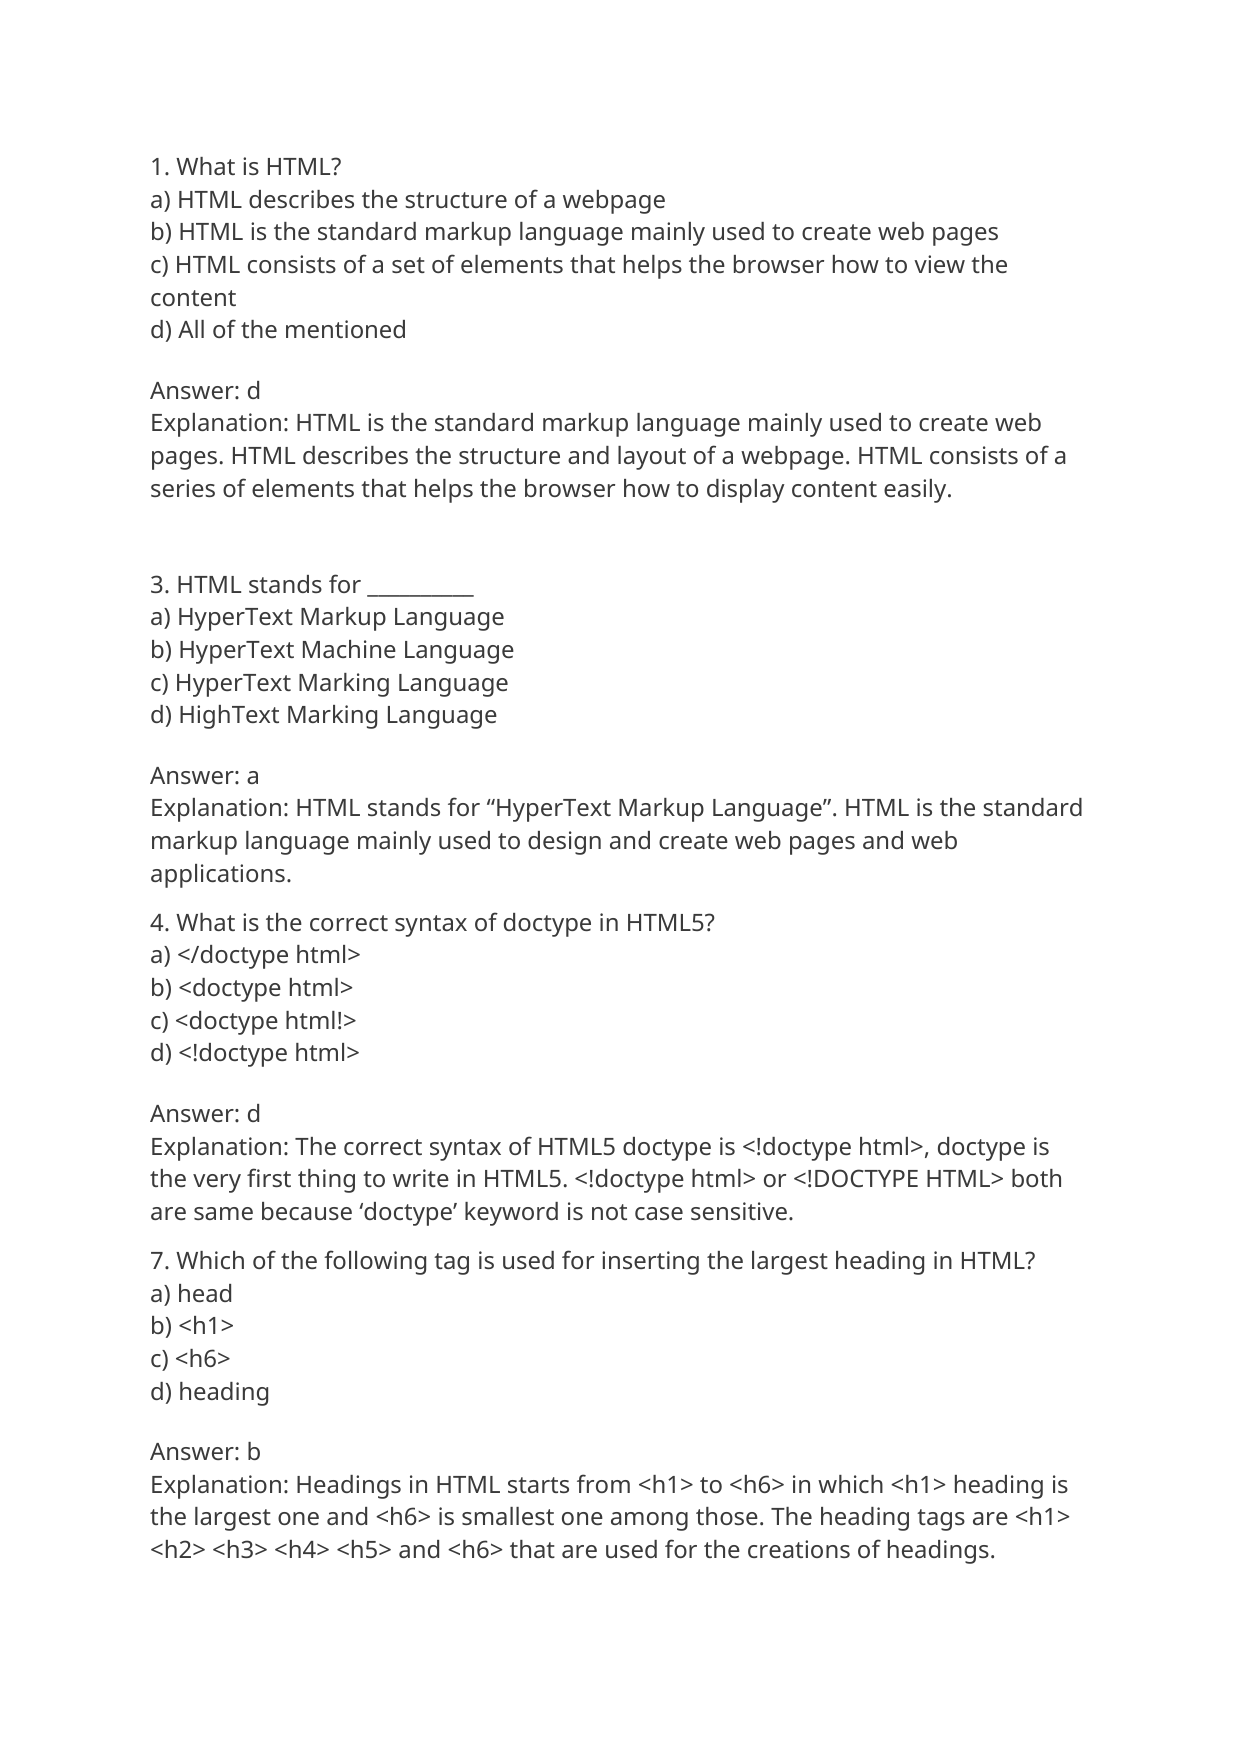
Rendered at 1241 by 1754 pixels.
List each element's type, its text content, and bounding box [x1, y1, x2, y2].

text 4. What is the correct syntax of doctype in HTML5? a) </doctype html> b) <doctype html> c) <doctype html!> d) <!doctype html> [150, 906, 1090, 1097]
text Answer: a Explanation: HTML stands for “HyperText Markup Language”. HTML is the standard markup language mainly used to design and create web pages and web applications. [150, 759, 1090, 889]
text Answer: b Explanation: Headings in HTML starts from <h1> to <h6> in which <h1> heading is the largest one and <h6> is smallest one among those. The heading tags are <h1> <h2> <h3> <h4> <h5> and <h6> that are used for the creations of headings. [150, 1435, 1090, 1565]
text Answer: d Explanation: HTML is the standard markup language mainly used to create web pages. HTML describes the structure and layout of a webpage. HTML consists of a series of elements that helps the browser how to display content easily. [150, 374, 1090, 504]
text Answer: d Explanation: The correct syntax of HTML5 doctype is <!doctype html>, doctype is the very first thing to write in HTML5. <!doctype html> or <!DOCTYPE HTML> both are same because ‘doctype’ keyword is not case sensitive. [150, 1097, 1090, 1227]
text 1. What is HTML? a) HTML describes the structure of a webpage b) HTML is the standard markup language mainly used to create web pages c) HTML consists of a set of elements that helps the browser how to view the content d) All of the mentioned [150, 150, 1090, 374]
text 7. Which of the following tag is used for inserting the largest heading in HTML? a) head b) <h1> c) <h6> d) heading [150, 1244, 1090, 1435]
text 3. HTML stands for __________ a) HyperText Markup Language b) HyperText Machine Language c) HyperText Marking Language d) HighText Marking Language [150, 568, 1090, 759]
